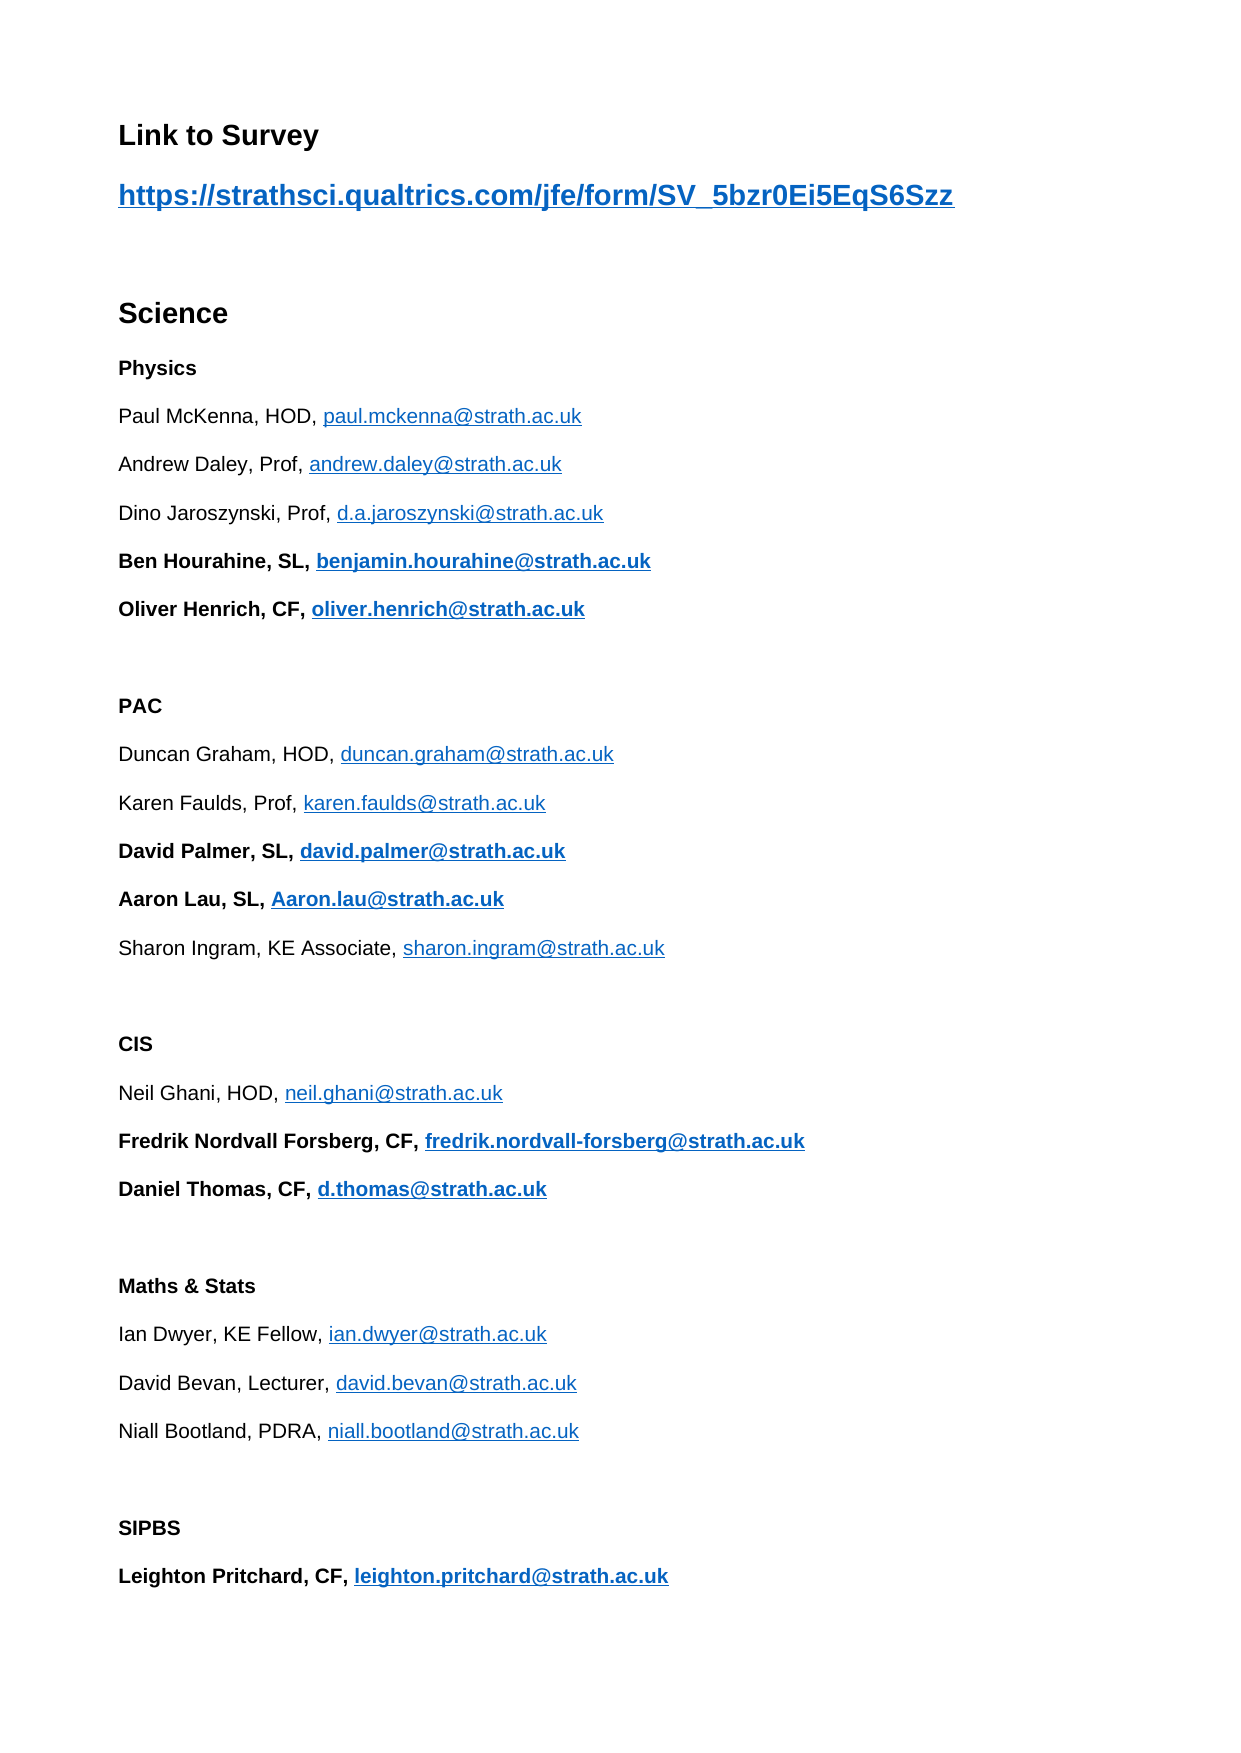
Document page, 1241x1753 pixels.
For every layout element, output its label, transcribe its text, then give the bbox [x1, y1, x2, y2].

text CIS [118, 1032, 1122, 1056]
text Link to Survey [118, 118, 1122, 152]
text Paul McKenna, HOD, paul.mckenna@strath.ac.uk [118, 404, 1122, 428]
text Oliver Henrich, CF, oliver.henrich@strath.ac.uk [118, 597, 1122, 621]
text https://strathsci.qualtrics.com/jfe/form/SV_5bzr0Ei5EqS6Szz [118, 177, 1122, 211]
text David Bevan, Lecturer, david.bevan@strath.ac.uk [118, 1371, 1122, 1394]
text Fredrik Nordvall Forsberg, CF, fredrik.nordvall-forsberg@strath.ac.uk [118, 1129, 1122, 1153]
text David Palmer, SL, david.palmer@strath.ac.uk [118, 839, 1122, 863]
text Leighton Pritchard, CF, leighton.pritchard@strath.ac.uk [118, 1564, 1122, 1588]
text Andrew Daley, Prof, andrew.daley@strath.ac.uk [118, 452, 1122, 476]
text Niall Bootland, PDRA, niall.bootland@strath.ac.uk [118, 1419, 1122, 1443]
text Science [118, 296, 1122, 330]
text Physics [118, 356, 1122, 379]
text Ben Hourahine, SL, benjamin.hourahine@strath.ac.uk [118, 549, 1122, 573]
text Dino Jaroszynski, Prof, d.a.jaroszynski@strath.ac.uk [118, 501, 1122, 524]
text Karen Faulds, Prof, karen.faulds@strath.ac.uk [118, 791, 1122, 814]
text Sharon Ingram, KE Associate, sharon.ingram@strath.ac.uk [118, 936, 1122, 959]
text Aaron Lau, SL, Aaron.lau@strath.ac.uk [118, 887, 1122, 911]
text Maths & Stats [118, 1274, 1122, 1298]
text Daniel Thomas, CF, d.thomas@strath.ac.uk [118, 1177, 1122, 1201]
text Ian Dwyer, KE Fellow, ian.dwyer@strath.ac.uk [118, 1322, 1122, 1346]
text Duncan Graham, HOD, duncan.graham@strath.ac.uk [118, 742, 1122, 766]
text SIPBS [118, 1516, 1122, 1539]
text PAC [118, 694, 1122, 718]
text Neil Ghani, HOD, neil.ghani@strath.ac.uk [118, 1081, 1122, 1104]
